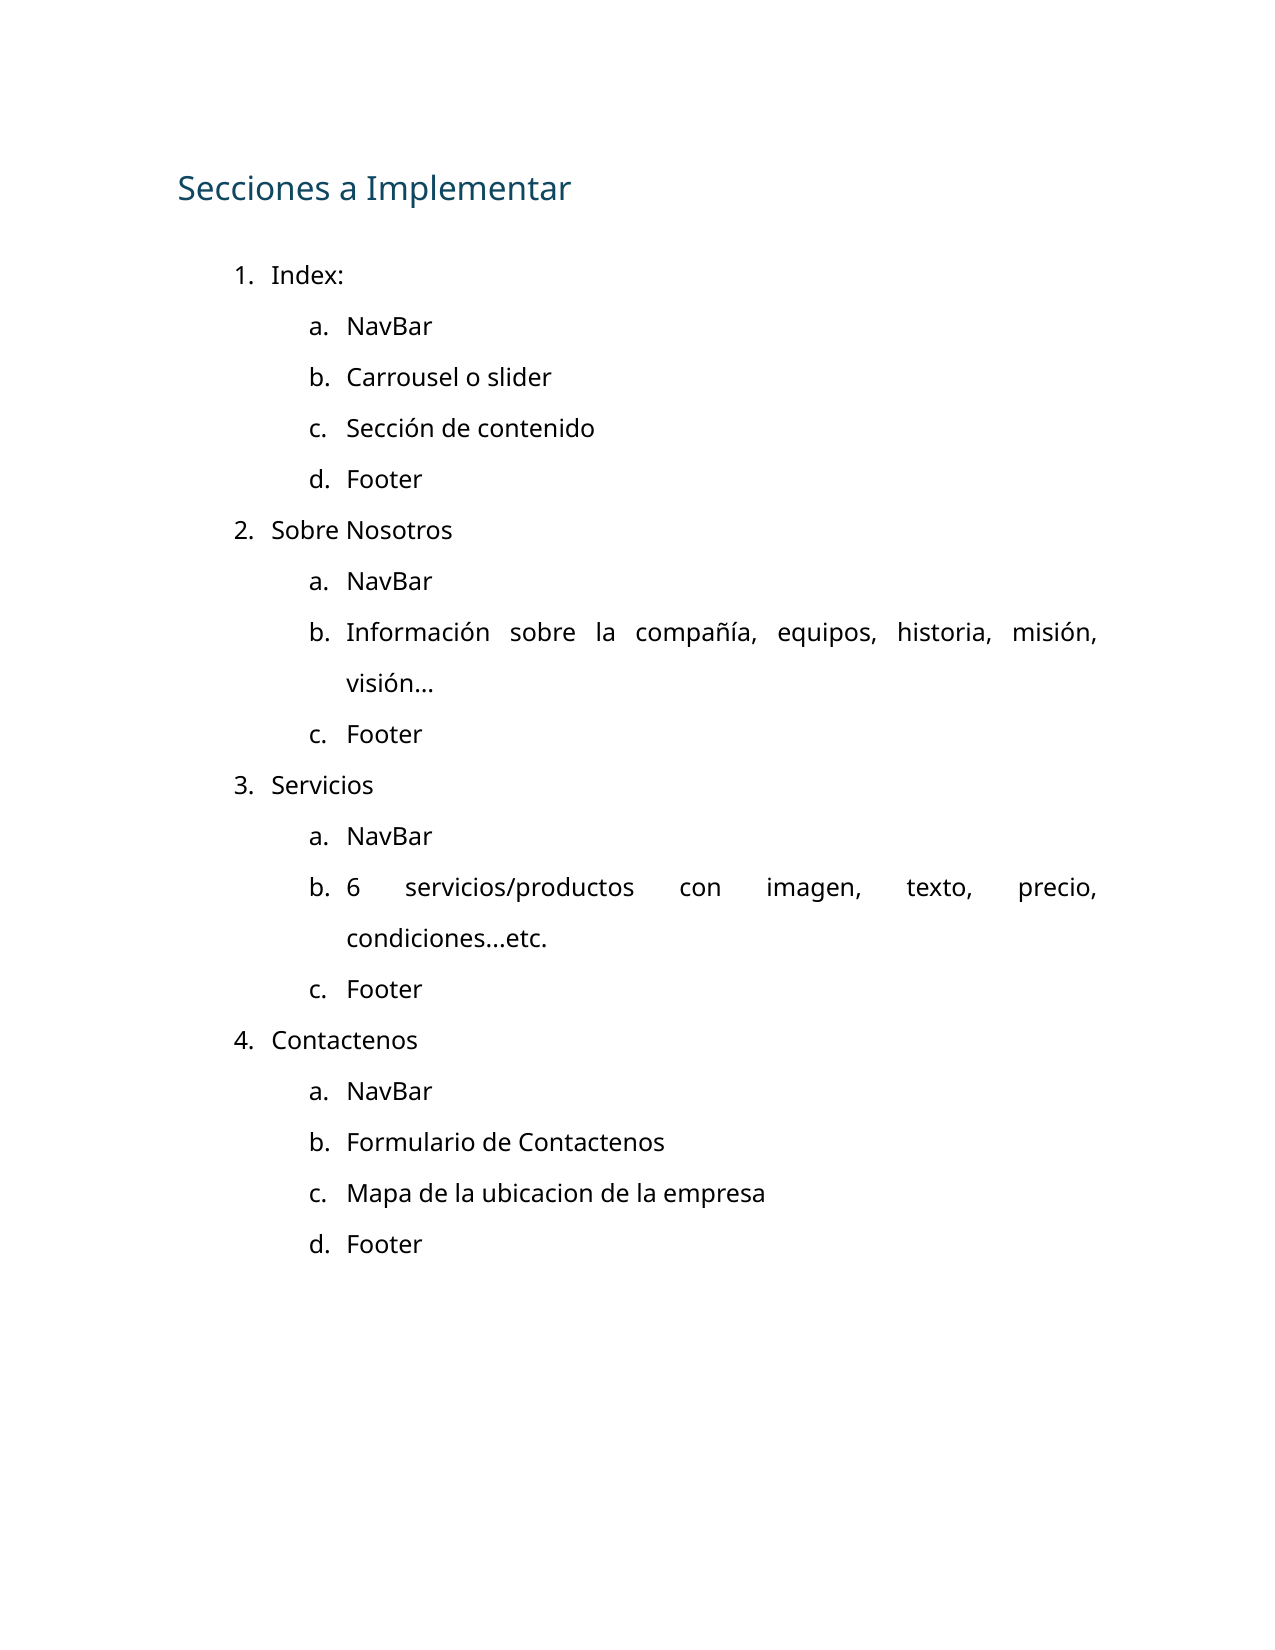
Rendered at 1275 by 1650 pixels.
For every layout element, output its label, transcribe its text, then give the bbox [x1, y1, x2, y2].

list Contactenos [233, 1023, 1098, 1057]
list NavBar [308, 1074, 1098, 1108]
list Formulario de Contactenos [308, 1125, 1098, 1159]
list NavBar [308, 564, 1098, 598]
list Footer [308, 972, 1098, 1006]
list Index: [233, 257, 1098, 291]
list NavBar [308, 819, 1098, 853]
list Footer [308, 1227, 1098, 1261]
list 6 servicios/productos con imagen, texto, precio, condiciones...etc. [308, 870, 1098, 955]
list Mapa de la ubicacion de la empresa [308, 1176, 1098, 1210]
list Servicios [233, 768, 1098, 802]
list Carrousel o slider [308, 359, 1098, 393]
list Footer [308, 717, 1098, 751]
list NavBar [308, 308, 1098, 342]
subtitle Secciones a Implementar [177, 164, 1098, 210]
list Información sobre la compañía, equipos, historia, misión, visión… [308, 615, 1098, 700]
list Footer [308, 462, 1098, 496]
list Sobre Nosotros [233, 513, 1098, 547]
list Sección de contenido [308, 411, 1098, 444]
